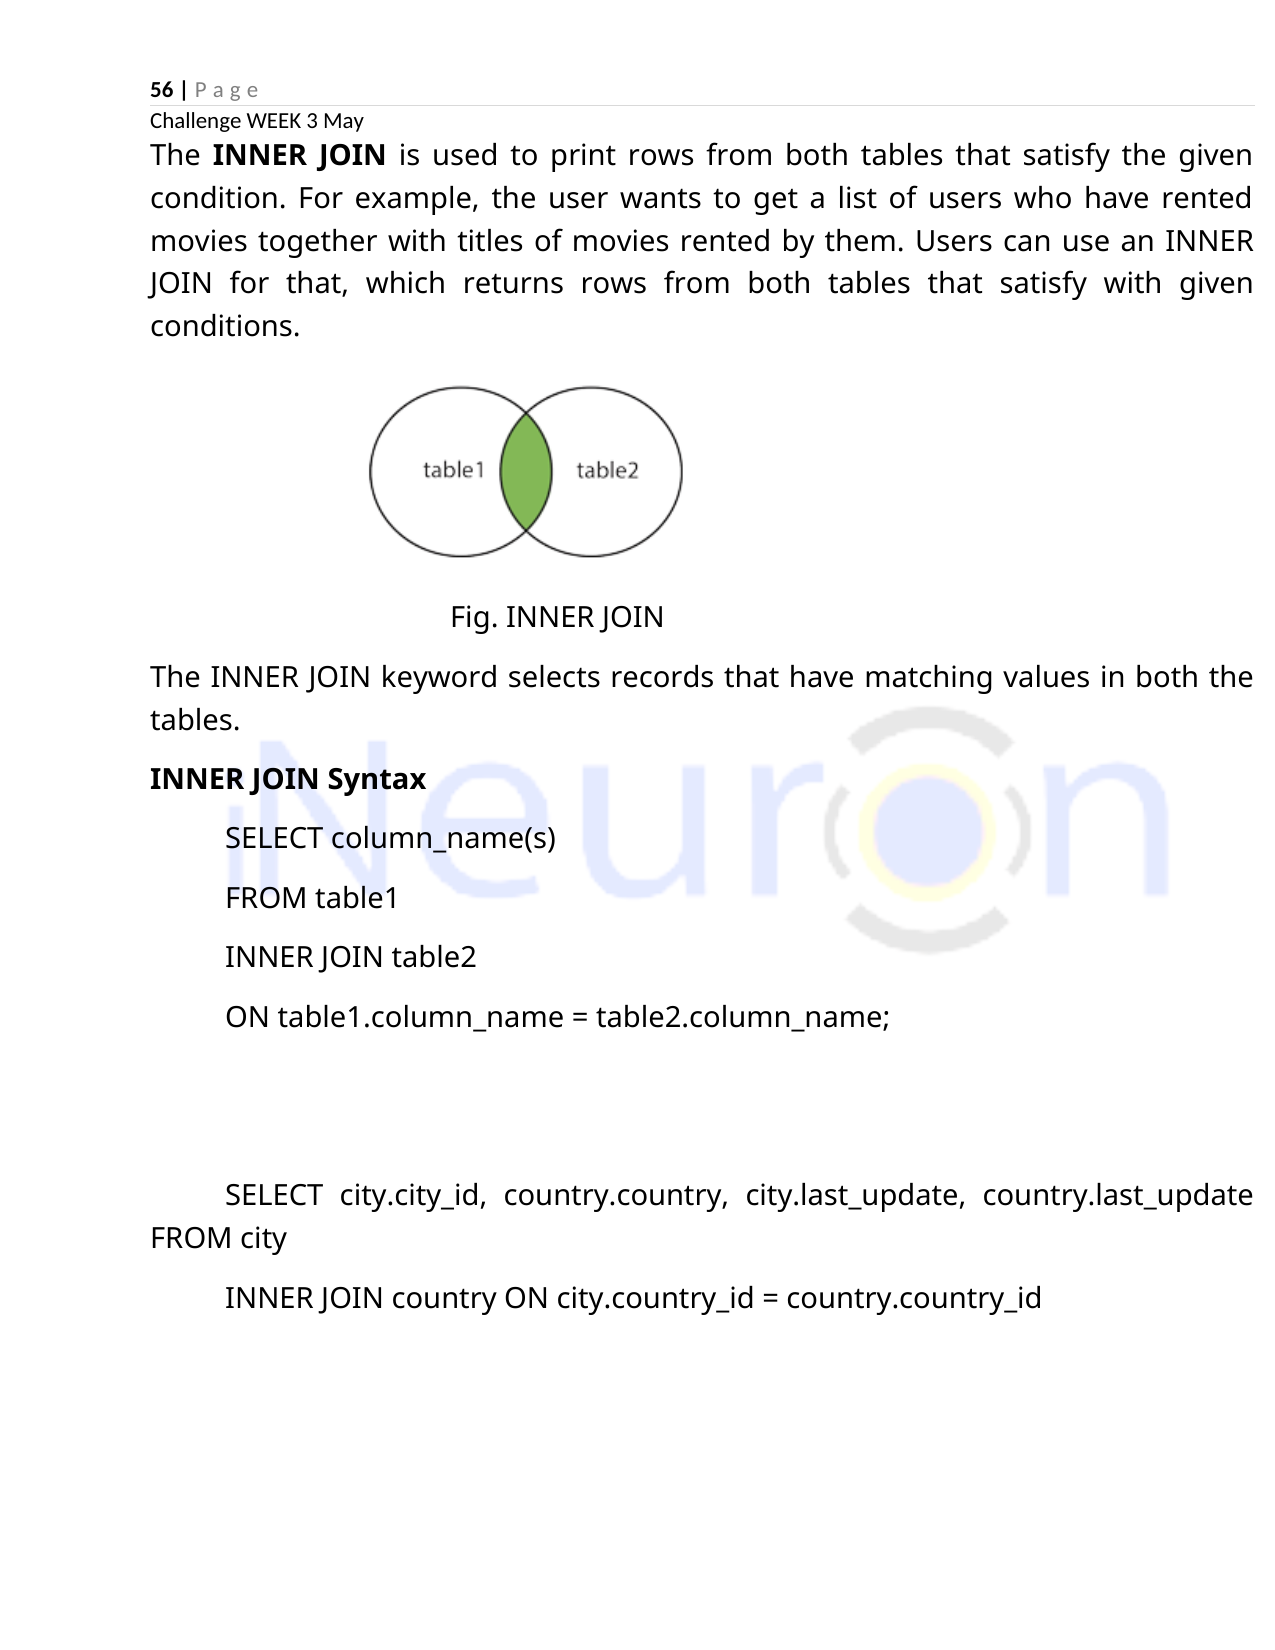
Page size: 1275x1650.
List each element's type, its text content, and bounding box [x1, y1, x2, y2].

text FROM table1 [150, 877, 1255, 917]
text ON table1.column_name = table2.column_name; [150, 996, 1255, 1036]
text INNER JOIN Syntax [150, 758, 1255, 798]
text SELECT column_name(s) [150, 818, 1255, 857]
text Fig. INNER JOIN [375, 597, 1255, 636]
picture [346, 365, 697, 578]
text The INNER JOIN keyword selects records that have matching values in both the tables. [150, 656, 1255, 738]
text The INNER JOIN is used to print rows from both tables that satisfy the given condition. For example, the user wants to get a list of users who have rented movies together with titles of movies rented by them. Users can use an INNER JOIN for that, which returns rows from both tables that satisfy with given conditions. [150, 134, 1255, 345]
text SELECT city.city_id, country.country, city.last_update, country.last_update FROM city [150, 1175, 1255, 1257]
text INNER JOIN country ON city.country_id = country.country_id [150, 1277, 1255, 1317]
text INNER JOIN table2 [150, 937, 1255, 976]
